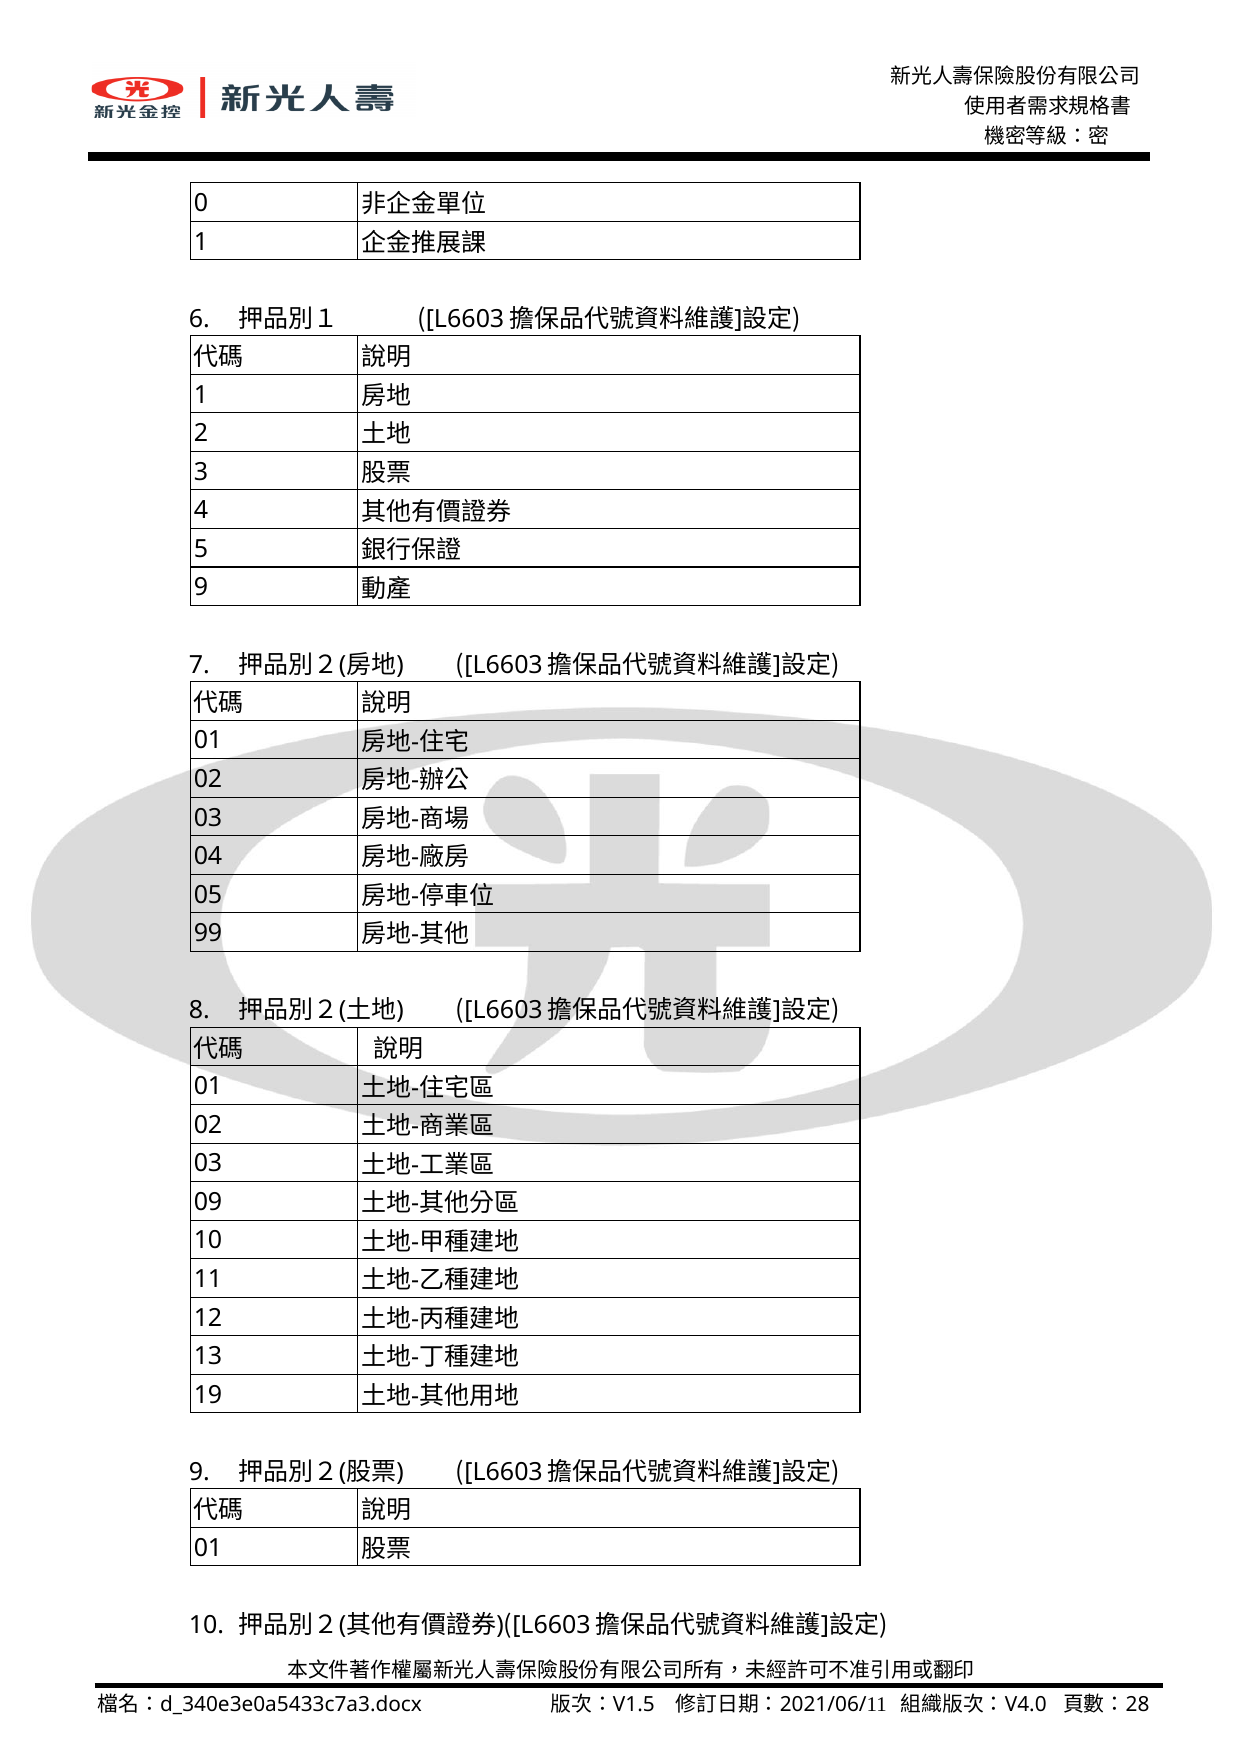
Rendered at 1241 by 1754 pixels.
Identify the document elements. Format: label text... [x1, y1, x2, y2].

table_cell 房地-其他 [358, 913, 859, 951]
table_cell 土地-住宅區 [358, 1066, 859, 1104]
list 押品別２(其他有價證券)([L6603擔保品代號資料維護]設定) [189, 1604, 1152, 1641]
table_header 說明 [358, 1028, 859, 1065]
picture [25, 699, 1215, 1152]
table_cell 19 [191, 1375, 357, 1412]
table_cell 99 [191, 913, 357, 951]
table_cell 10 [191, 1221, 357, 1258]
table_cell 股票 [358, 1528, 859, 1565]
table_cell 02 [191, 759, 357, 797]
list 押品別２(房地) ([L6603擔保品代號資料維護]設定) [189, 643, 1152, 681]
table_cell 03 [191, 798, 357, 835]
table_cell 股票 [358, 452, 859, 489]
picture [91, 61, 417, 118]
table_cell 01 [191, 1528, 357, 1565]
table_cell 01 [191, 721, 357, 758]
table_cell 動產 [358, 568, 859, 605]
table_header 代碼 [191, 1028, 357, 1065]
table_cell 土地-其他分區 [358, 1182, 859, 1219]
table_cell 其他有價證券 [358, 490, 859, 528]
table_cell 09 [191, 1182, 357, 1219]
table_cell 土地 [358, 413, 859, 451]
table_cell 房地 [358, 375, 859, 412]
table_cell 11 [191, 1259, 357, 1297]
table_cell 房地-住宅 [358, 721, 859, 758]
table_cell 3 [191, 452, 357, 489]
table_cell 非企金單位 [358, 183, 859, 221]
table_cell 04 [191, 836, 357, 874]
table_cell 05 [191, 875, 357, 912]
list 押品別１ ([L6603擔保品代號資料維護]設定) [189, 298, 1152, 335]
table_cell 2 [191, 413, 357, 451]
table_header 代碼 [191, 1489, 357, 1527]
table_cell 土地-丙種建地 [358, 1298, 859, 1335]
table_cell 房地-商場 [358, 798, 859, 835]
table_cell 房地-廠房 [358, 836, 859, 874]
table_cell 01 [191, 1066, 357, 1104]
table_cell 企金推展課 [358, 222, 859, 259]
table_cell 1 [191, 375, 357, 412]
table_cell 土地-工業區 [358, 1144, 859, 1181]
table_header 說明 [358, 1489, 859, 1527]
table_header 代碼 [191, 336, 357, 374]
list 押品別２(土地) ([L6603擔保品代號資料維護]設定) [189, 989, 1152, 1027]
table_header 說明 [358, 336, 859, 374]
list 押品別２(股票) ([L6603擔保品代號資料維護]設定) [189, 1451, 1152, 1488]
table_cell 9 [191, 568, 357, 605]
table_cell 房地-辦公 [358, 759, 859, 797]
table_cell 0 [191, 183, 357, 221]
table_cell 土地-其他用地 [358, 1375, 859, 1412]
table_cell 土地-丁種建地 [358, 1336, 859, 1374]
table_cell 4 [191, 490, 357, 528]
table_cell 土地-乙種建地 [358, 1259, 859, 1297]
table_cell 03 [191, 1144, 357, 1181]
table_cell 12 [191, 1298, 357, 1335]
table_cell 5 [191, 529, 357, 566]
table_cell 房地-停車位 [358, 875, 859, 912]
table_cell 土地-商業區 [358, 1105, 859, 1142]
table_cell 1 [191, 222, 357, 259]
table_cell 銀行保證 [358, 529, 859, 566]
table_cell 土地-甲種建地 [358, 1221, 859, 1258]
table_header 代碼 [191, 682, 357, 719]
table_header 說明 [358, 682, 859, 719]
table_cell 13 [191, 1336, 357, 1374]
table_cell 02 [191, 1105, 357, 1142]
